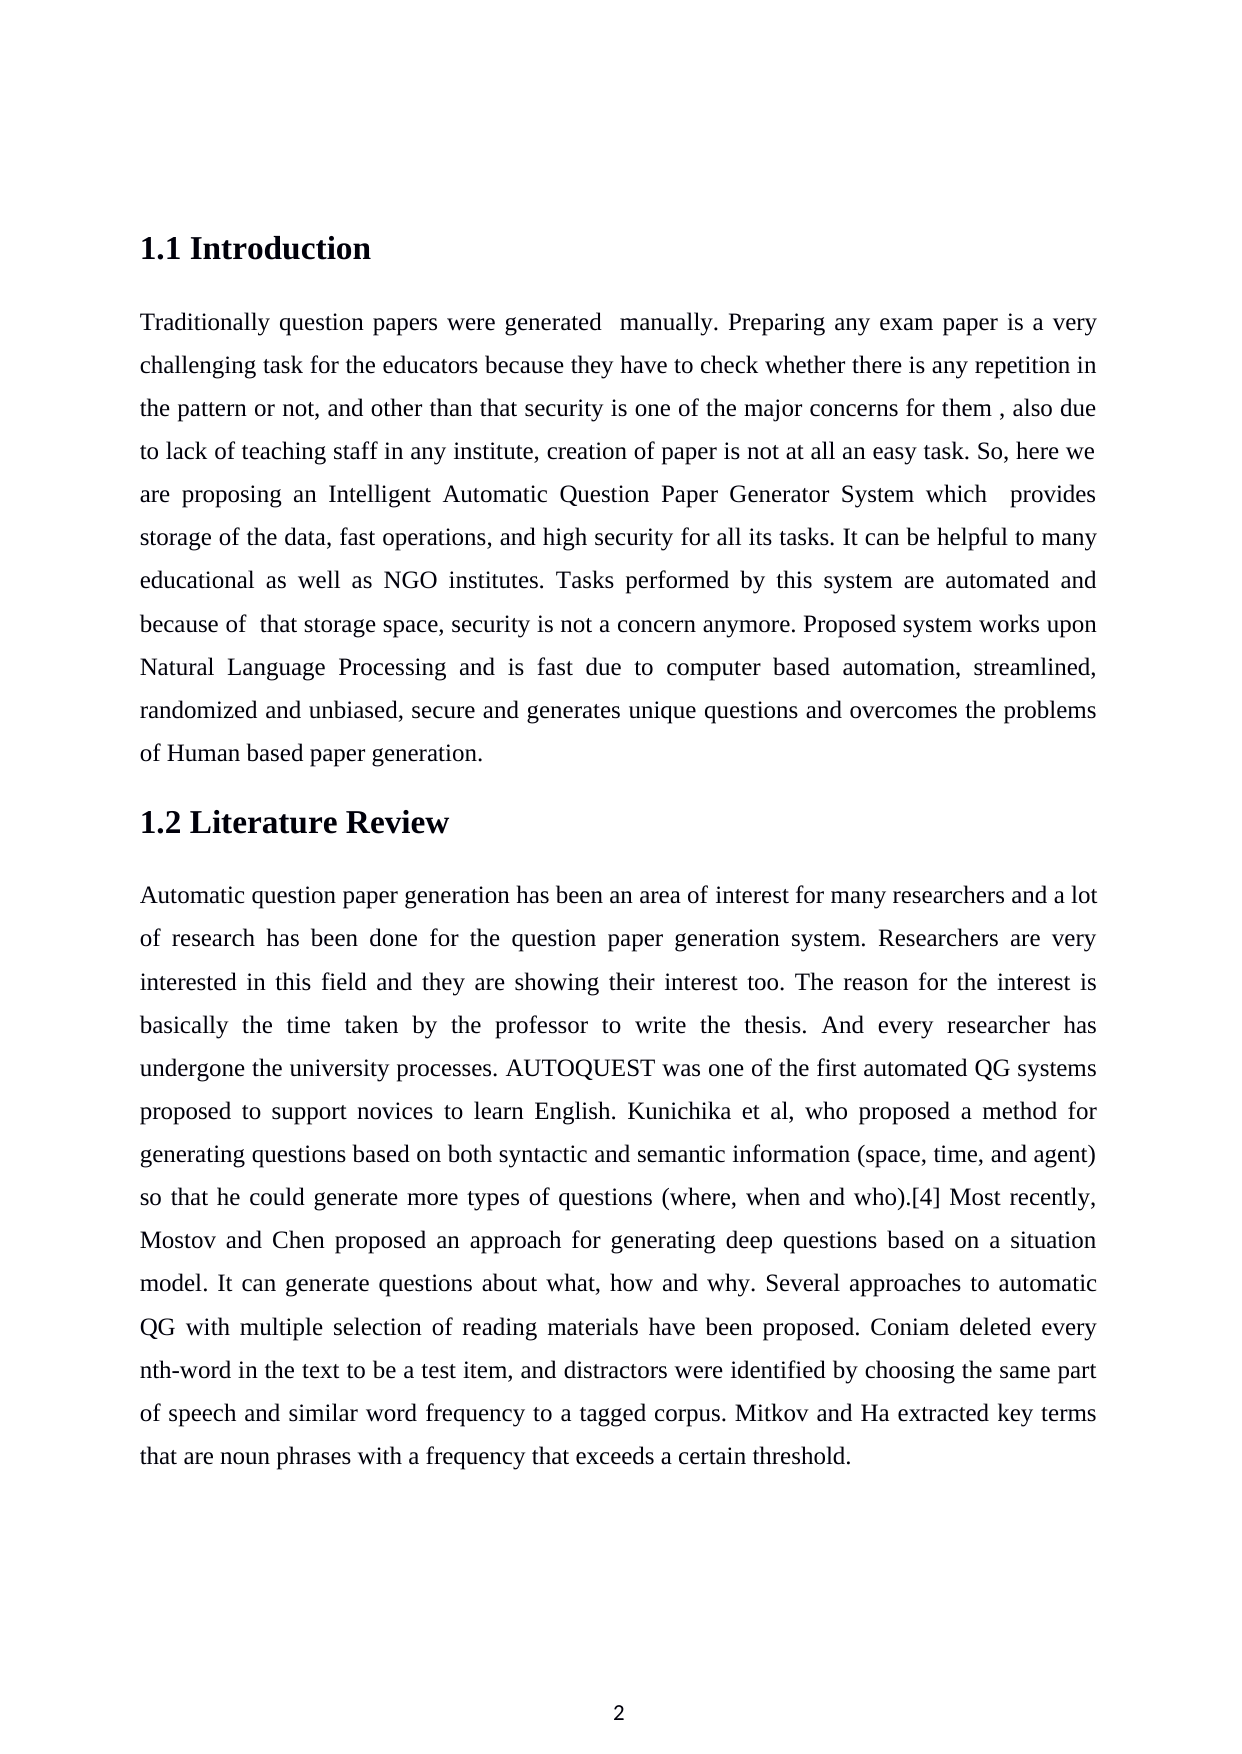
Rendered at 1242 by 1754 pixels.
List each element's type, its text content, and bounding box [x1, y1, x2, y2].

text Traditionally question papers were generated manually. Preparing any exam paper is a very challenging task for the educators because they have to check whether there is any repetition in the pattern or not, and other than that security is one of the major concerns for them , also due to lack of teaching staff in any institute, creation of paper is not at all an easy task. So, here we are proposing an Intelligent Automatic Question Paper Generator System which provides storage of the data, fast operations, and high security for all its tasks. It can be helpful to many educational as well as NGO institutes. Tasks performed by this system are automated and because of that storage space, security is not a concern anymore. Proposed system works upon Natural Language Processing and is fast due to computer based automation, streamlined, randomized and unbiased, secure and generates unique questions and overcomes the problems of Human based paper generation. [139, 307, 1098, 767]
text Automatic question paper generation has been an area of ​​interest for many researchers and a lot of research has been done for the question paper generation system. Researchers are very interested in this field and they are showing their interest too. The reason for the interest is basically the time taken by the professor to write the thesis. And every researcher has undergone the university processes. AUTOQUEST was one of the first automated QG systems proposed to support novices to learn English. Kunichika et al, who proposed a method for generating questions based on both syntactic and semantic information (space, time, and agent) so that he could generate more types of questions (where, when and who).[4] Most recently, Mostov and Chen proposed an approach for generating deep questions based on a situation model. It can generate questions about what, how and why. Several approaches to automatic QG with multiple selection of reading materials have been proposed. Coniam deleted every nth-word in the text to be a test item, and distractors were identified by choosing the same part of speech and similar word frequency to a tagged corpus. Mitkov and Ha extracted key terms that are noun phrases with a frequency that exceeds a certain threshold. [139, 880, 1098, 1470]
text 1.1 Introduction [139, 228, 1098, 267]
text 1.2 Literature Review [139, 802, 1098, 840]
